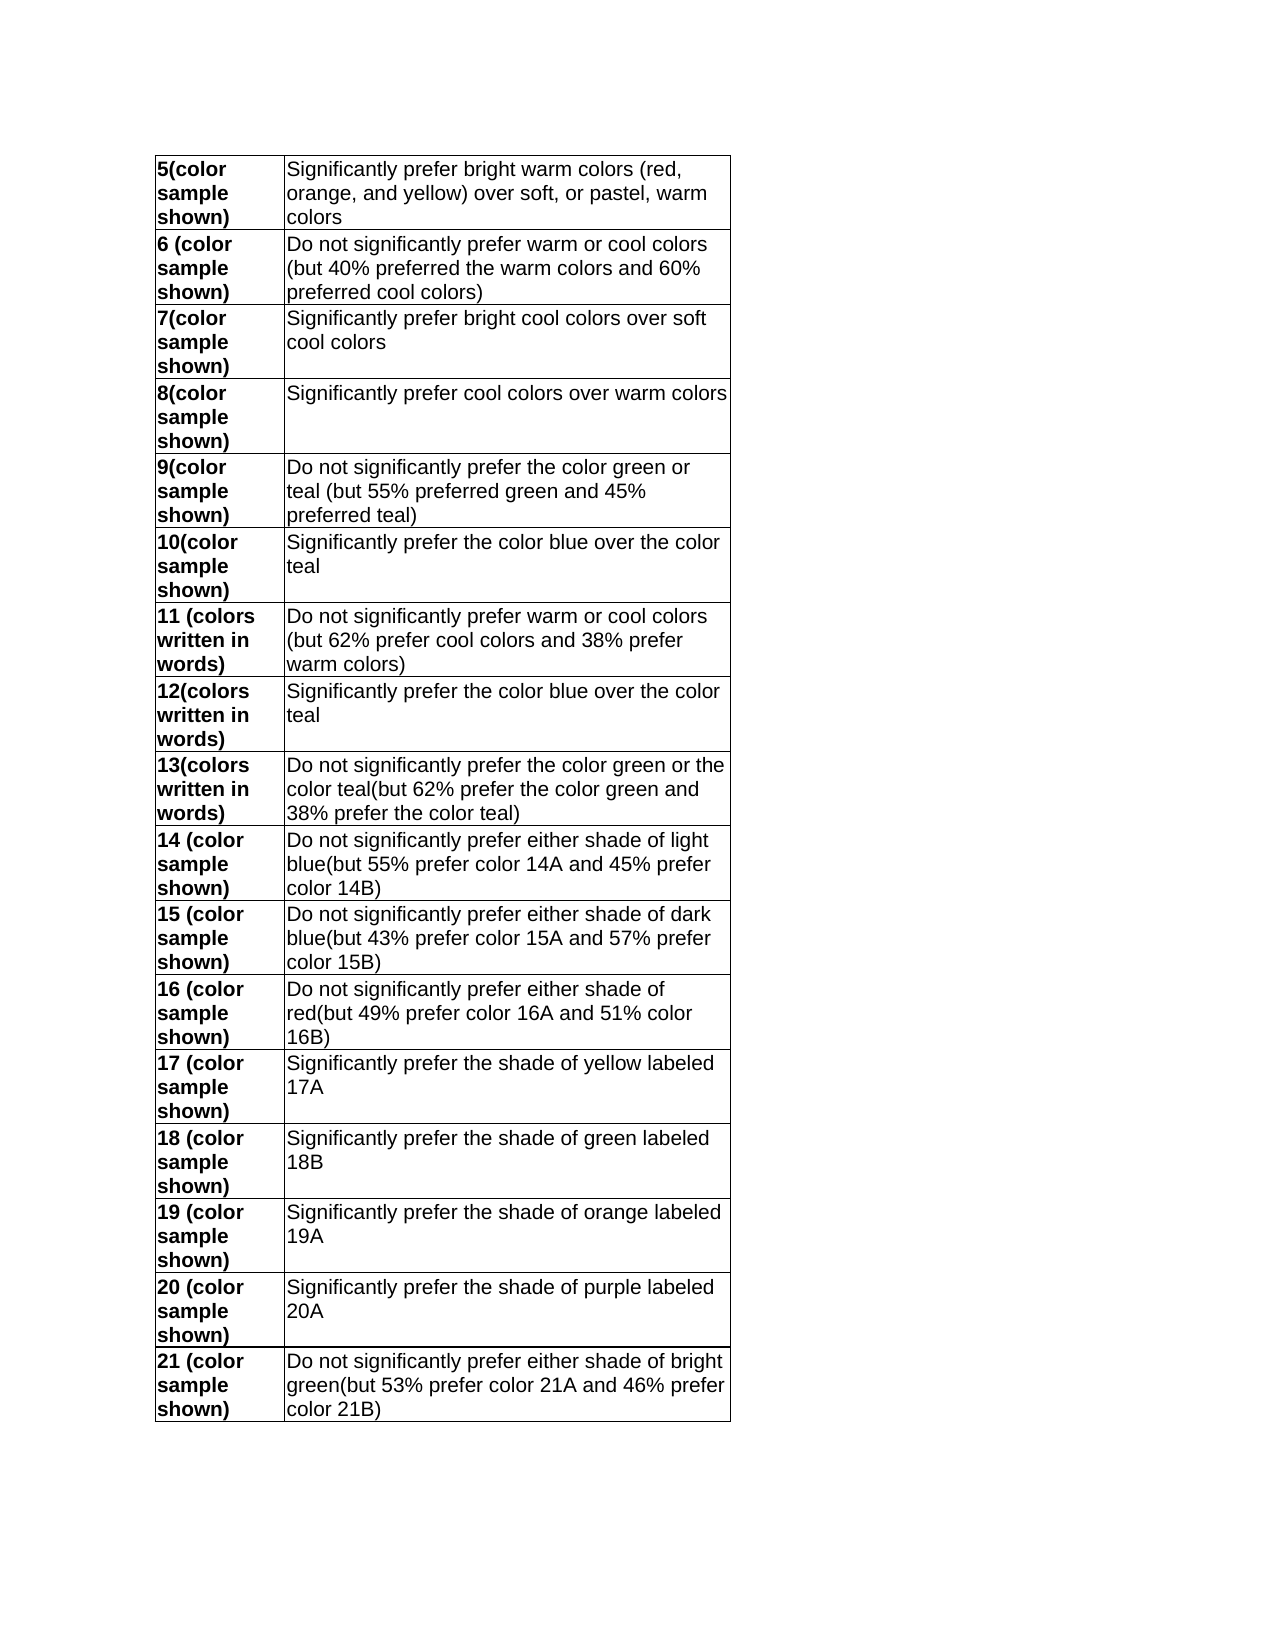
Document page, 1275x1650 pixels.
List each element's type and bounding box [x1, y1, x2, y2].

table_header [150, 150, 1027, 1484]
